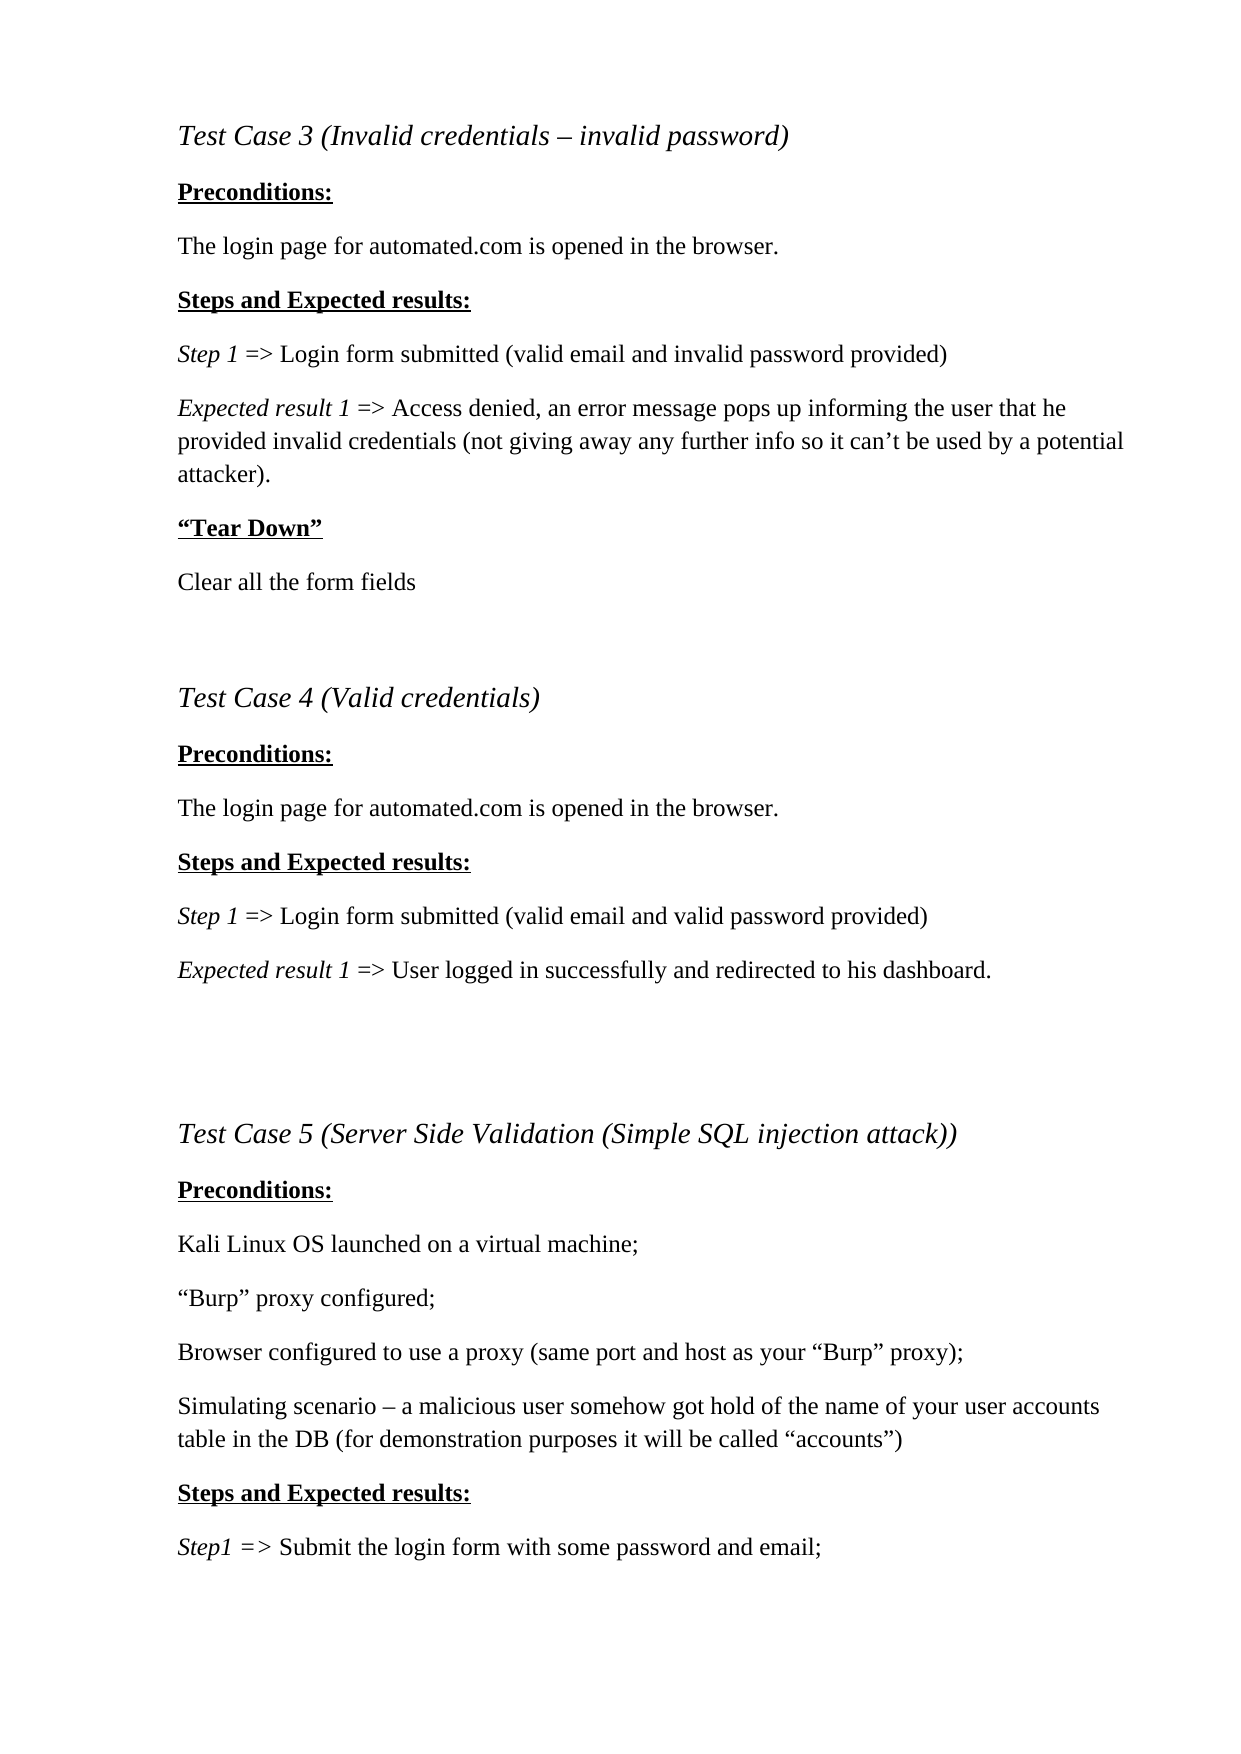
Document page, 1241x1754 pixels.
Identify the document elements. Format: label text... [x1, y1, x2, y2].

text Step1 => Submit the login form with some password and email; [177, 1532, 1152, 1561]
text Preconditions: [177, 1176, 1152, 1204]
text Preconditions: [177, 739, 1152, 768]
text Preconditions: [177, 177, 1152, 206]
text “Burp” proxy configured; [177, 1283, 1152, 1312]
text Steps and Expected results: [177, 285, 1152, 314]
text Steps and Expected results: [177, 1478, 1152, 1507]
text Simulating scenario – a malicious user somehow got hold of the name of your user accounts table in the DB (for demonstration purposes it will be called “accounts”) [177, 1391, 1152, 1453]
text Step 1 => Login form submitted (valid email and invalid password provided) [177, 339, 1152, 368]
text Kali Linux OS launched on a virtual machine; [177, 1229, 1152, 1258]
text The login page for automated.com is opened in the browser. [177, 231, 1152, 260]
text Step 1 => Login form submitted (valid email and valid password provided) [177, 901, 1152, 929]
text Test Case 3 (Invalid credentials – invalid password) [177, 118, 1152, 152]
text Test Case 4 (Valid credentials) [177, 680, 1152, 713]
text The login page for automated.com is opened in the browser. [177, 793, 1152, 822]
text Expected result 1 => User logged in successfully and redirected to his dashboard. [177, 955, 1152, 983]
text Browser configured to use a proxy (same port and host as your “Burp” proxy); [177, 1337, 1152, 1366]
text Steps and Expected results: [177, 847, 1152, 876]
text Test Case 5 (Server Side Validation (Simple SQL injection attack)) [177, 1116, 1152, 1150]
text “Tear Down” [177, 513, 1152, 542]
text Clear all the form fields [177, 567, 1152, 595]
